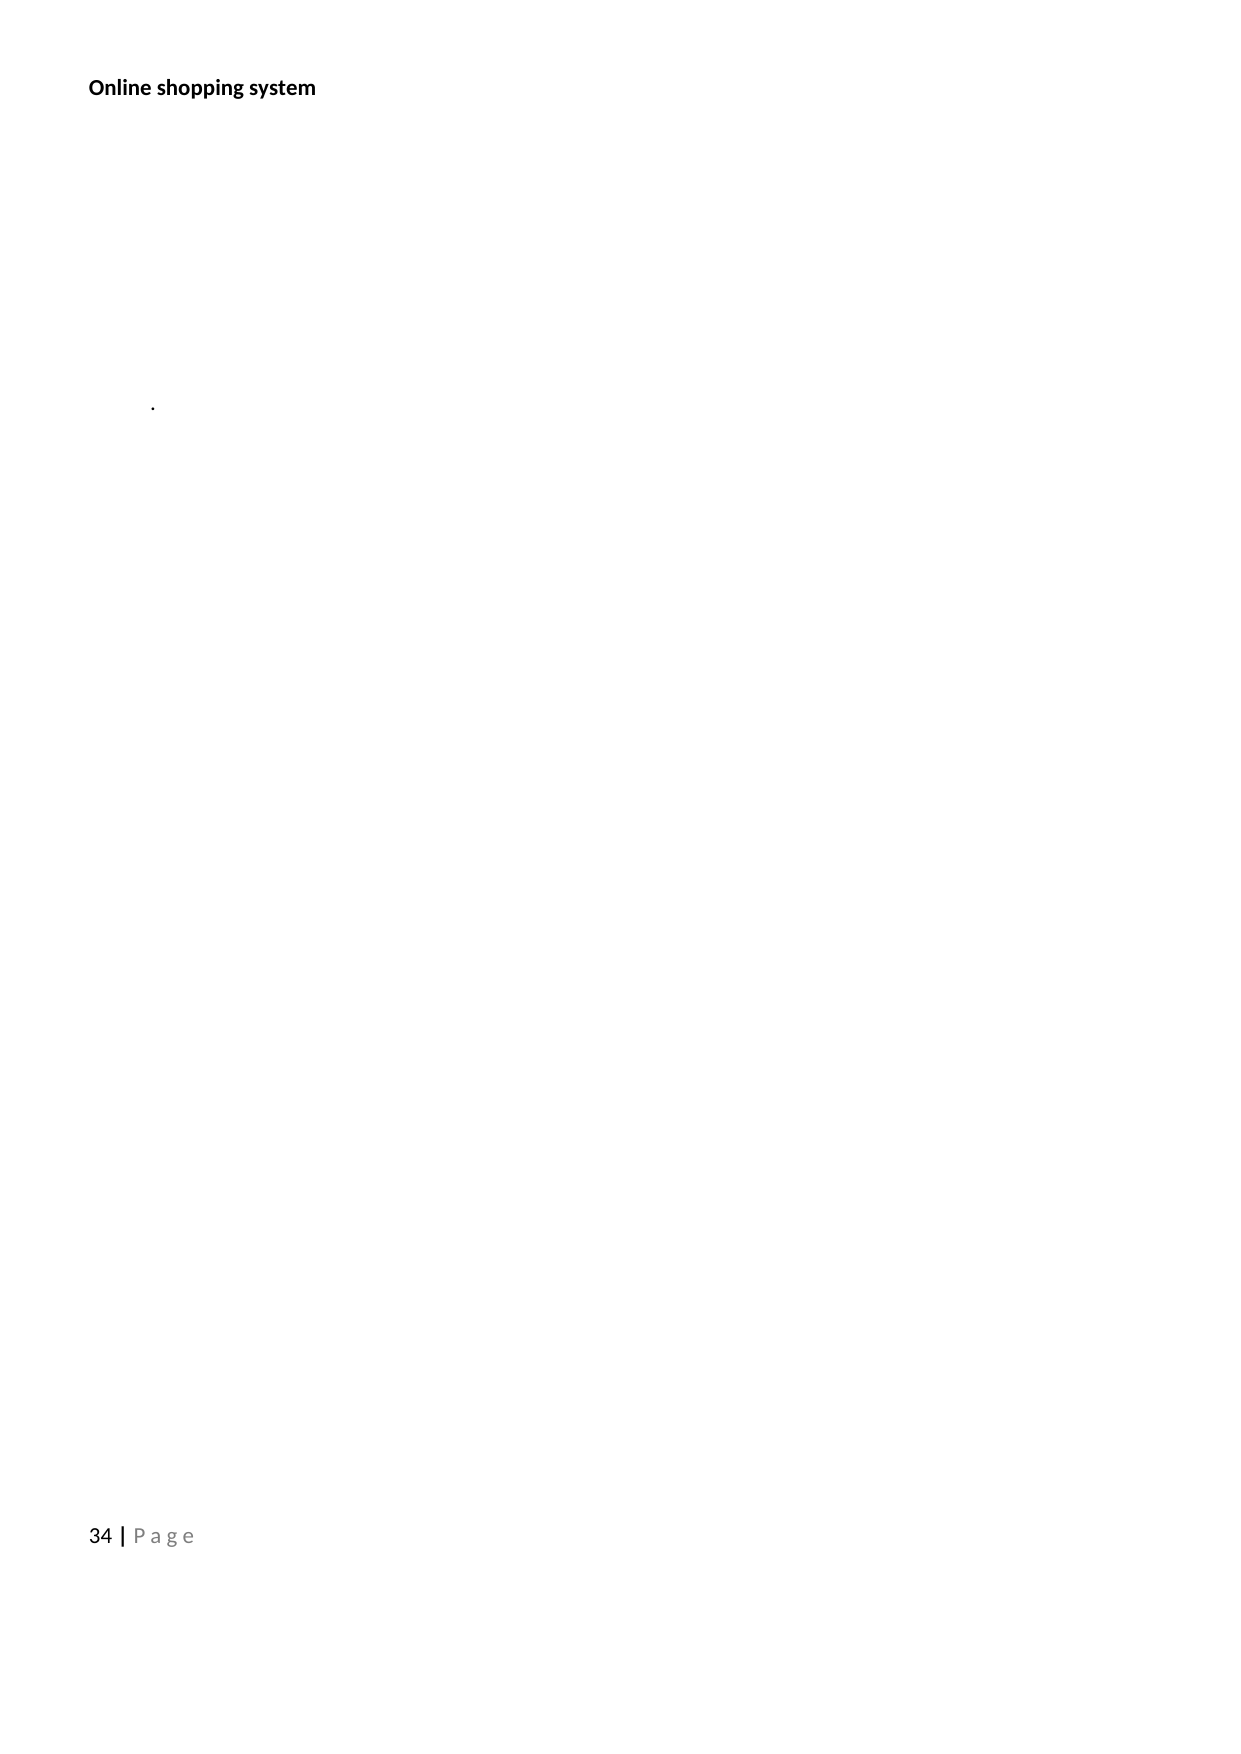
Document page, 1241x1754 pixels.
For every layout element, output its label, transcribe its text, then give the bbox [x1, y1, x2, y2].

text . [150, 388, 1090, 416]
